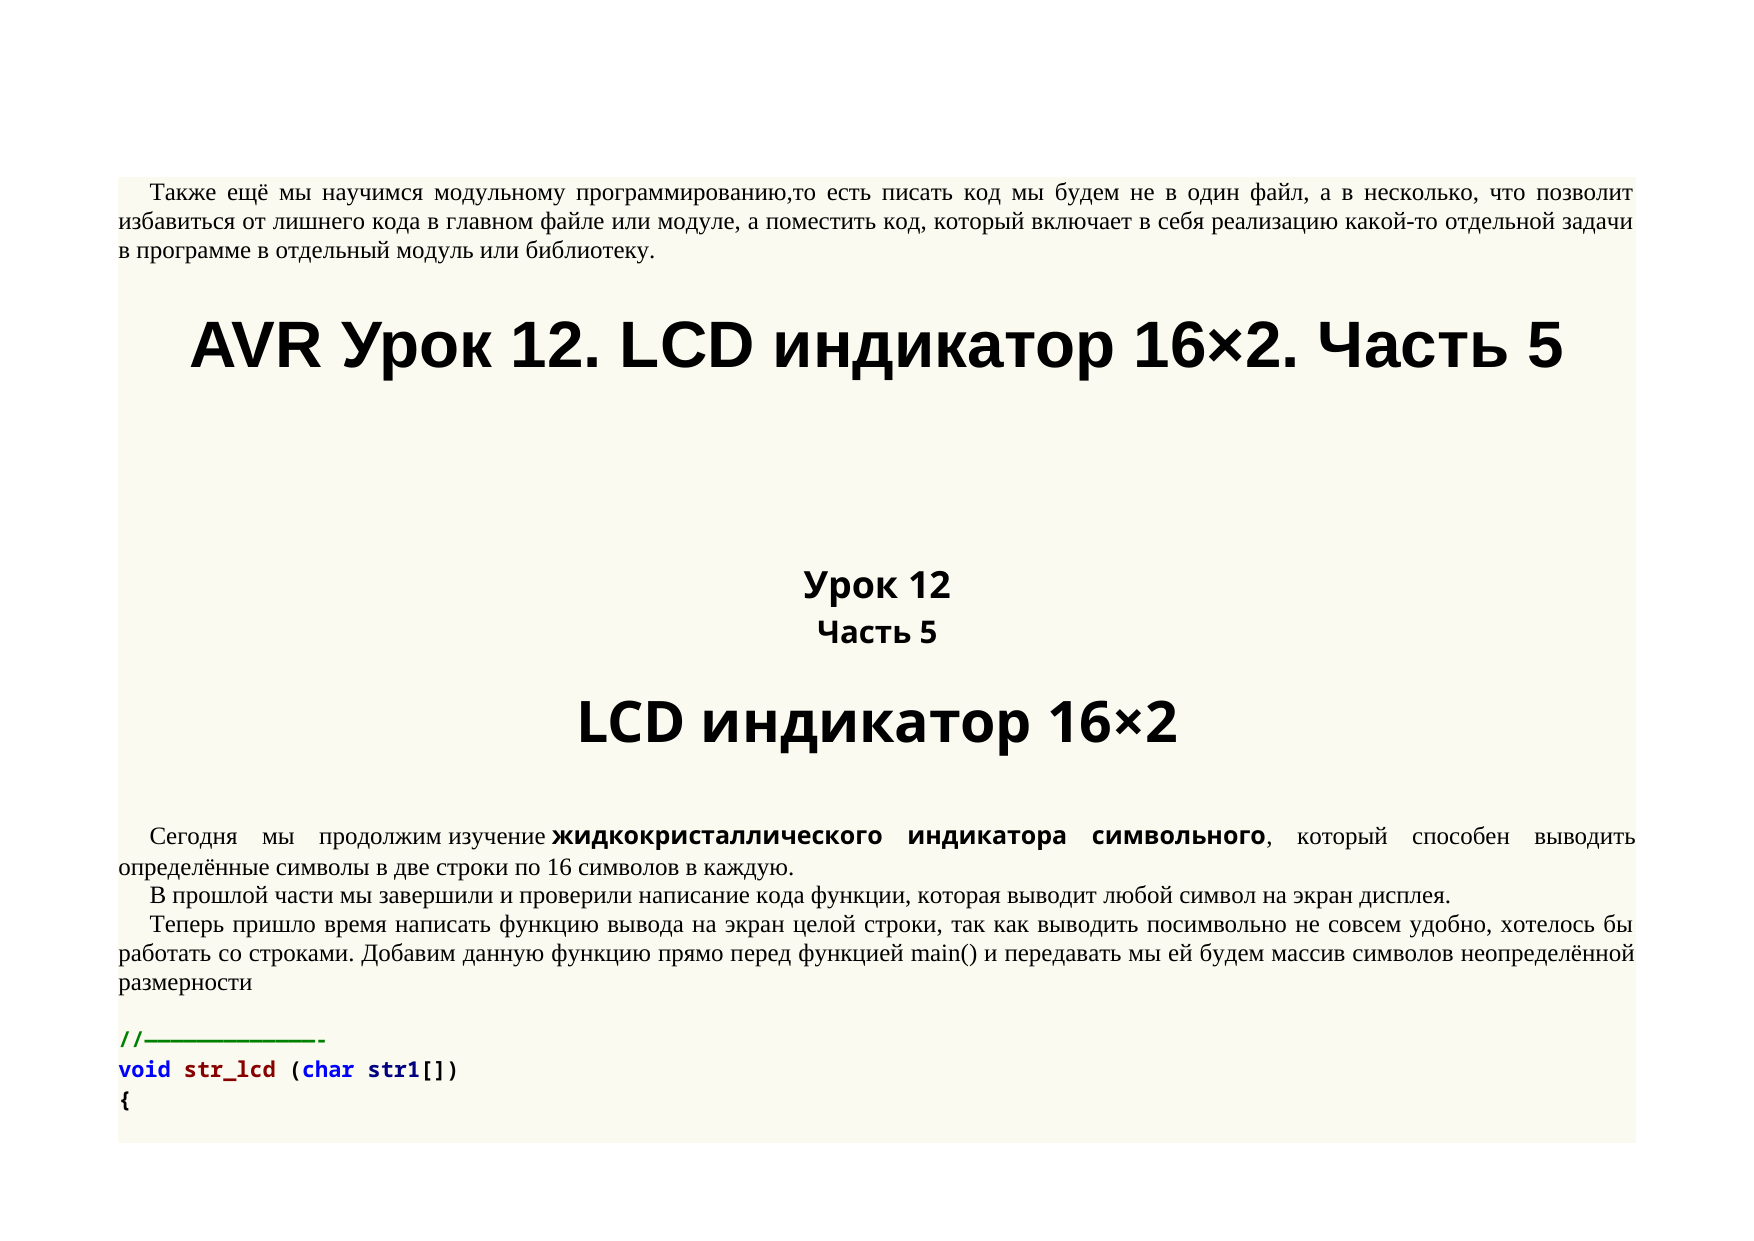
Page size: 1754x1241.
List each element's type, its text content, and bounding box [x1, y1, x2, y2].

text { [118, 1084, 1636, 1114]
subtitle AVR Урок 12. LCD индикатор 16×2. Часть 5 [118, 306, 1636, 381]
text В прошлой части мы завершили и проверили написание кода функции, которая выводит любой символ на экран дисплея. [118, 881, 1636, 909]
text Сегодня мы продолжим изучение жидкокристаллического индикатора символьного, который способен выводить определённые символы в две строки по 16 символов в каждую. [118, 818, 1636, 881]
text Часть 5 [118, 610, 1636, 652]
text Также ещё мы научимся модульному программированию,то есть писать код мы будем не в один файл, а в несколько, что позволит избавиться от лишнего кода в главном файле или модуле, а поместить код, который включает в себя реализацию какой-то отдельной задачи в программе в отдельный модуль или библиотеку. [118, 177, 1636, 263]
text //—————————————- [118, 1024, 1636, 1054]
text Теперь пришло время написать функцию вывода на экран целой строки, так как выводить посимвольно не совсем удобно, хотелось бы работать со строками. Добавим данную функцию прямо перед функцией main() и передавать мы ей будем массив символов неопределённой размерности [118, 909, 1636, 996]
text void str_lcd (char str1[]) [118, 1054, 1636, 1084]
text Урок 12 [118, 559, 1636, 610]
subtitle LCD индикатор 16×2 [118, 681, 1636, 759]
